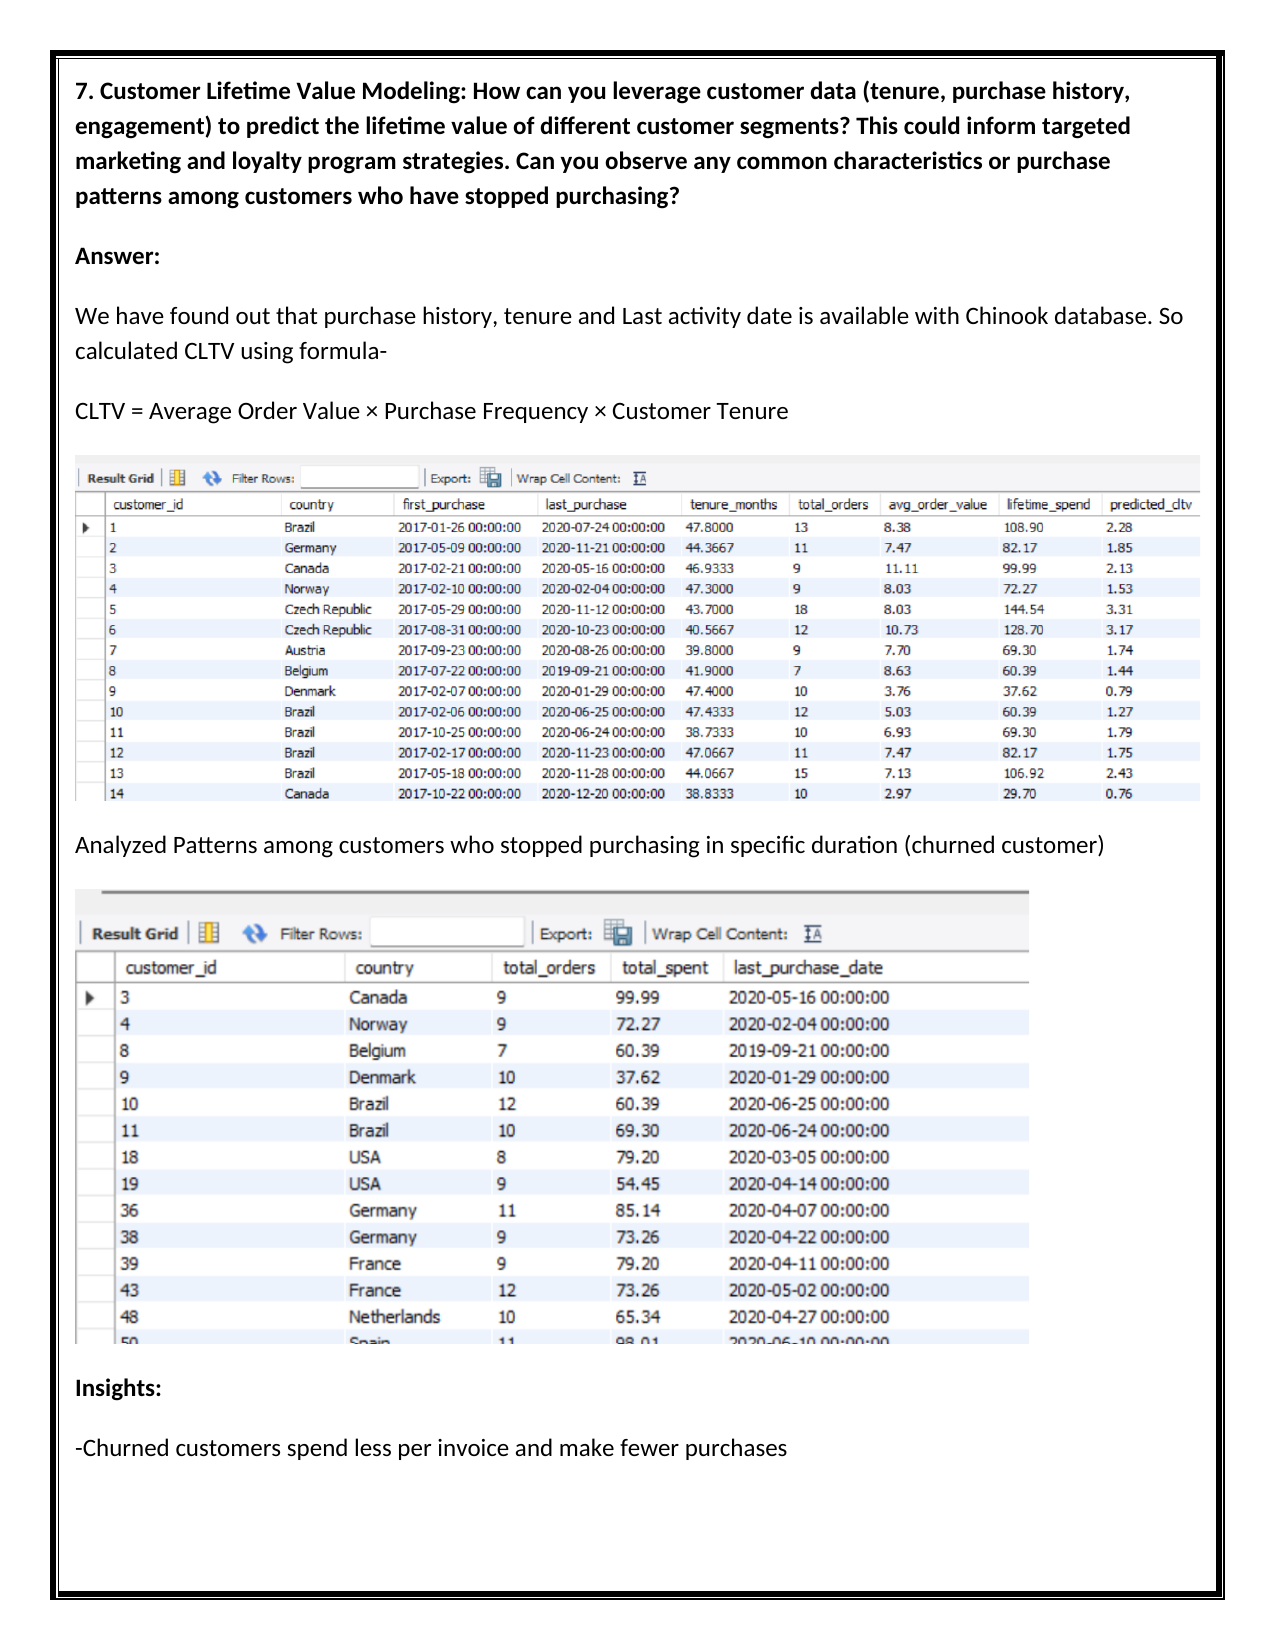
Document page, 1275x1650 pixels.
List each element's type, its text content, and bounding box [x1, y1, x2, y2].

text We have found out that purchase history, tenure and Last activity date is available with Chinook database. So calculated CLTV using formula- [75, 300, 1200, 366]
text CLTV = Average Order Value × Purchase Frequency × Customer Tenure [75, 395, 1200, 426]
text Answer: [75, 240, 1200, 271]
text Analyzed Patterns among customers who stopped purchasing in specific duration (churned customer) [75, 829, 1200, 860]
text Insights: [75, 1372, 1200, 1403]
text 7. Customer Lifetime Value Modeling: How can you leverage customer data (tenure, purchase history, engagement) to predict the lifetime value of different customer segments? This could inform targeted marketing and loyalty program strategies. Can you observe any common characteristics or purchase patterns among customers who have stopped purchasing? [75, 75, 1200, 211]
picture [75, 889, 1030, 1344]
text -Churned customers spend less per invoice and make fewer purchases [75, 1432, 1200, 1463]
picture [75, 455, 1200, 801]
